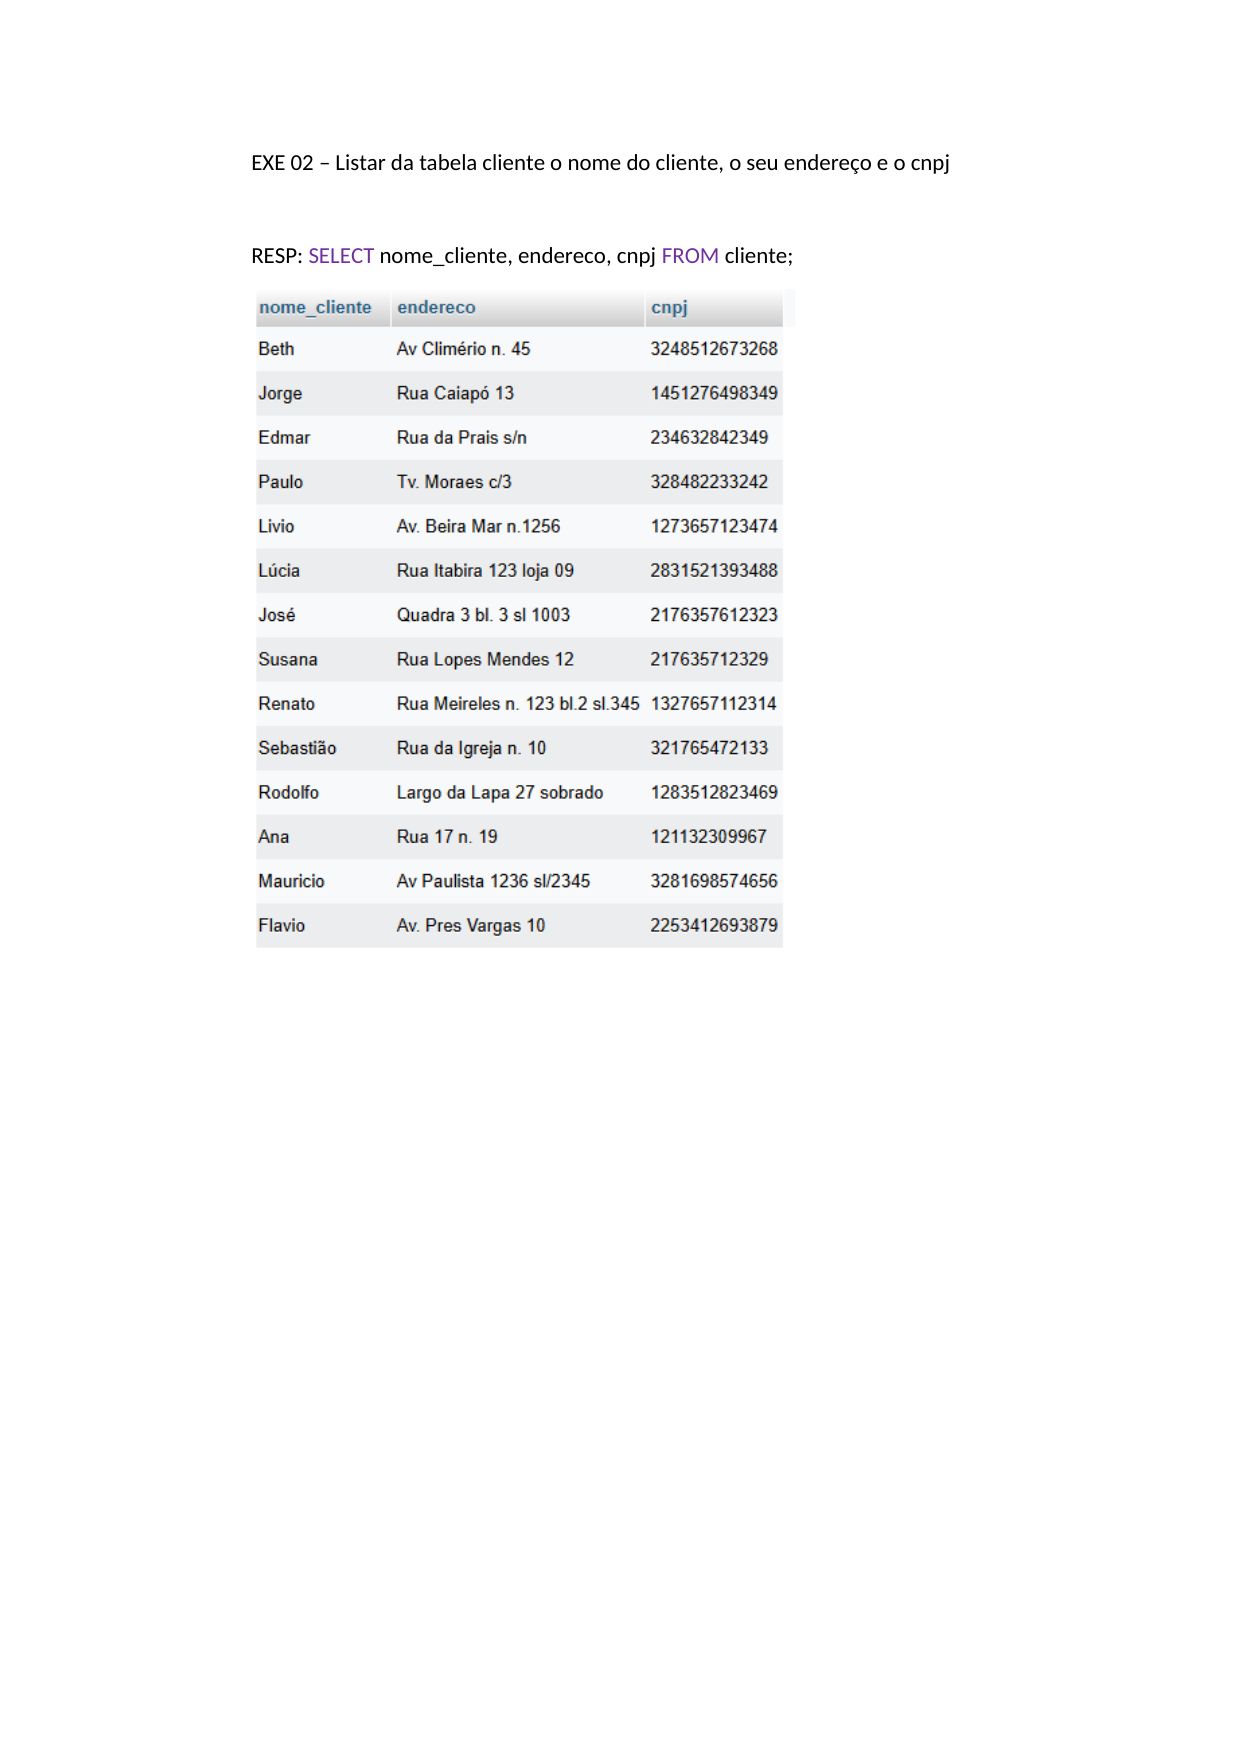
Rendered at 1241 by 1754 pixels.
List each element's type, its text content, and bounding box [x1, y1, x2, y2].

text EXE 02 – Listar da tabela cliente o nome do cliente, o seu endereço e o cnpj [251, 148, 1063, 176]
text RESP: SELECT nome_cliente, endereco, cnpj FROM cliente; [251, 241, 1063, 269]
picture [256, 288, 810, 952]
